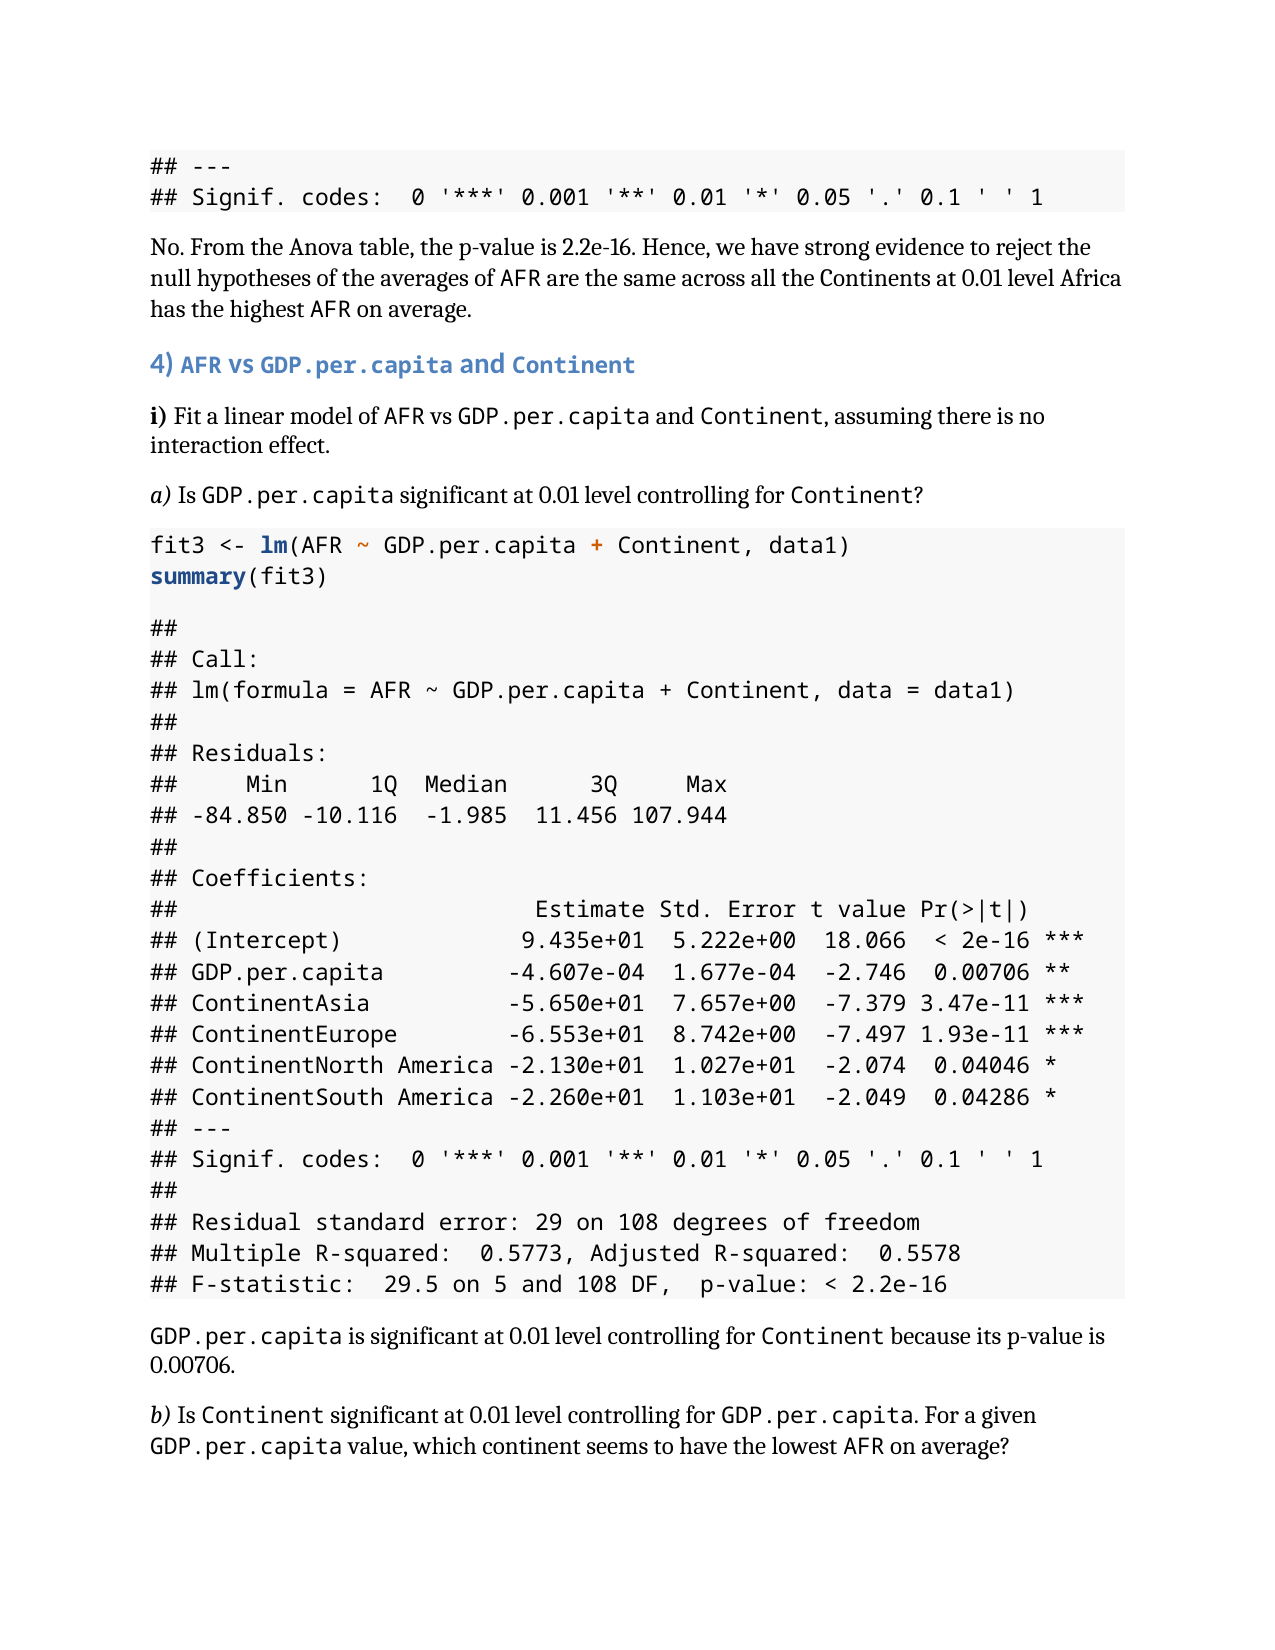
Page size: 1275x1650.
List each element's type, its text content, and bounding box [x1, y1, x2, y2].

subtitle 4) AFR vs GDP.per.capita and Continent [150, 345, 1125, 381]
text b) Is Continent significant at 0.01 level controlling for GDP.per.capita. For a given GDP.per.capita value, which continent seems to have the lowest AFR on average? [150, 1399, 1125, 1461]
text a) Is GDP.per.capita significant at 0.01 level controlling for Continent? [150, 478, 1125, 510]
text fit3 <- lm(AFR ~ GDP.per.capita + Continent, data1) summary(fit3) [150, 528, 1125, 591]
text i) Fit a linear model of AFR vs GDP.per.capita and Continent, assuming there is no interaction effect. [150, 400, 1125, 460]
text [150, 150, 1125, 212]
text GDP.per.capita is significant at 0.01 level controlling for Continent because its p-value is 0.00706. [150, 1320, 1125, 1380]
text ## ## Call: ## lm(formula = AFR ~ GDP.per.capita + Continent, data = data1) ## ## Residuals: ## Min 1Q Median 3Q Max ## -84.850 -10.116 -1.985 11.456 107.944 ## ## Coefficients: ## Estimate Std. Error t value Pr(>|t|) ## (Intercept) 9.435e+01 5.222e+00 18.066 < 2e-16 *** ## GDP.per.capita -4.607e-04 1.677e-04 -2.746 0.00706 ** ## ContinentAsia -5.650e+01 7.657e+00 -7.379 3.47e-11 *** ## ContinentEurope -6.553e+01 8.742e+00 -7.497 1.93e-11 *** ## ContinentNorth America -2.130e+01 1.027e+01 -2.074 0.04046 * ## ContinentSouth America -2.260e+01 1.103e+01 -2.049 0.04286 * ## --- ## Signif. codes: 0 '***' 0.001 '**' 0.01 '*' 0.05 '.' 0.1 ' ' 1 ## ## Residual standard error: 29 on 108 degrees of freedom ## Multiple R-squared: 0.5773, Adjusted R-squared: 0.5578 ## F-statistic: 29.5 on 5 and 108 DF, p-value: < 2.2e-16 [150, 612, 1125, 1299]
text No. From the Anova table, the p-value is 2.2e-16. Hence, we have strong evidence to reject the null hypotheses of the averages of AFR are the same across all the Continents at 0.01 level Africa has the highest AFR on average. [150, 233, 1125, 324]
